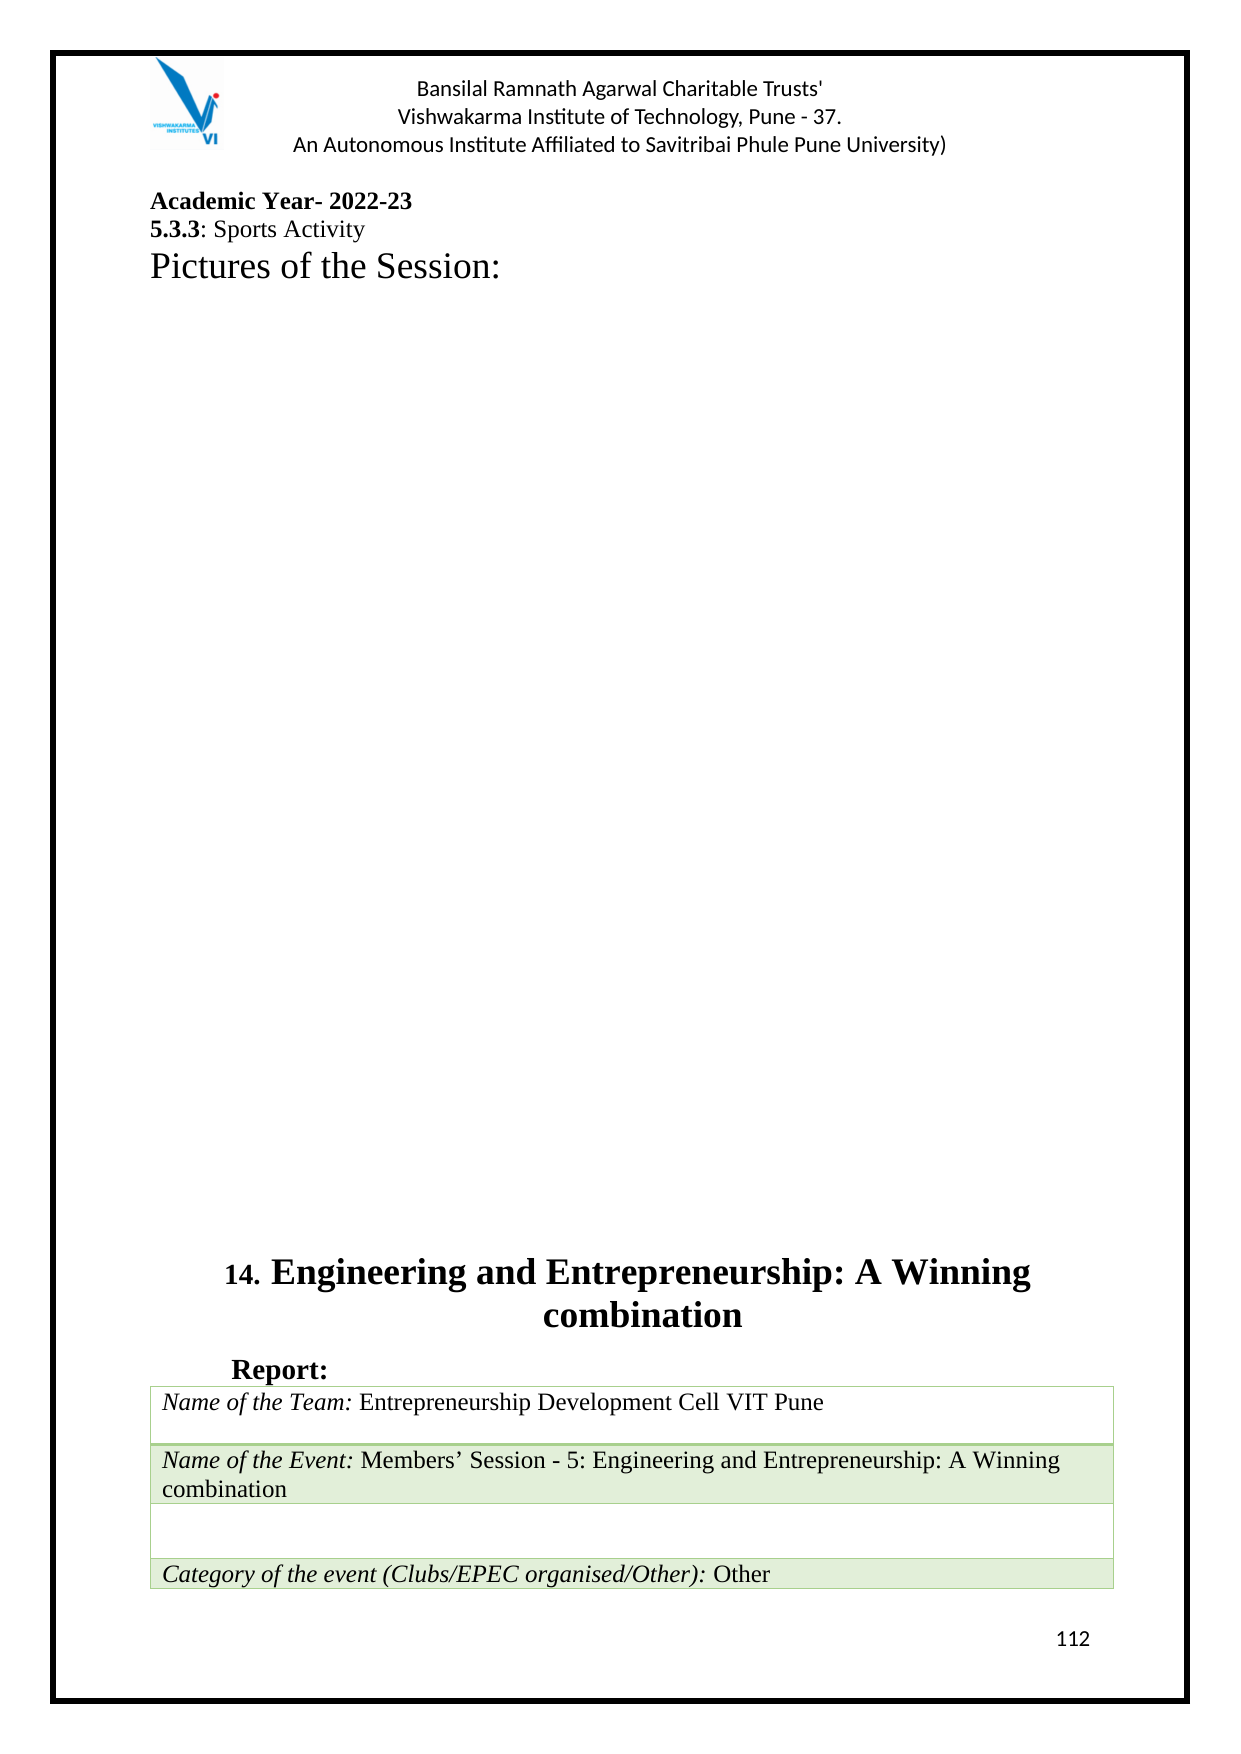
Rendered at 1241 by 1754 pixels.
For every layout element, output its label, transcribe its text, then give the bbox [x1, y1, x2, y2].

list Engineering and Entrepreneurship: A Winning combination [165, 1250, 1090, 1336]
text Pictures of the Session: [150, 243, 1090, 286]
table_header Name of the Team: Entrepreneurship Development Cell VIT Pune [151, 1387, 1113, 1442]
table_cell [151, 1504, 1113, 1558]
picture [150, 57, 224, 150]
text Report: [231, 1352, 989, 1386]
table_cell Name of the Event: Members’ Session - 5: Engineering and Entrepreneurship: A Winning combination [151, 1446, 1113, 1503]
table_cell Category of the event (Clubs/EPEC organised/Other): Other [151, 1559, 1113, 1588]
